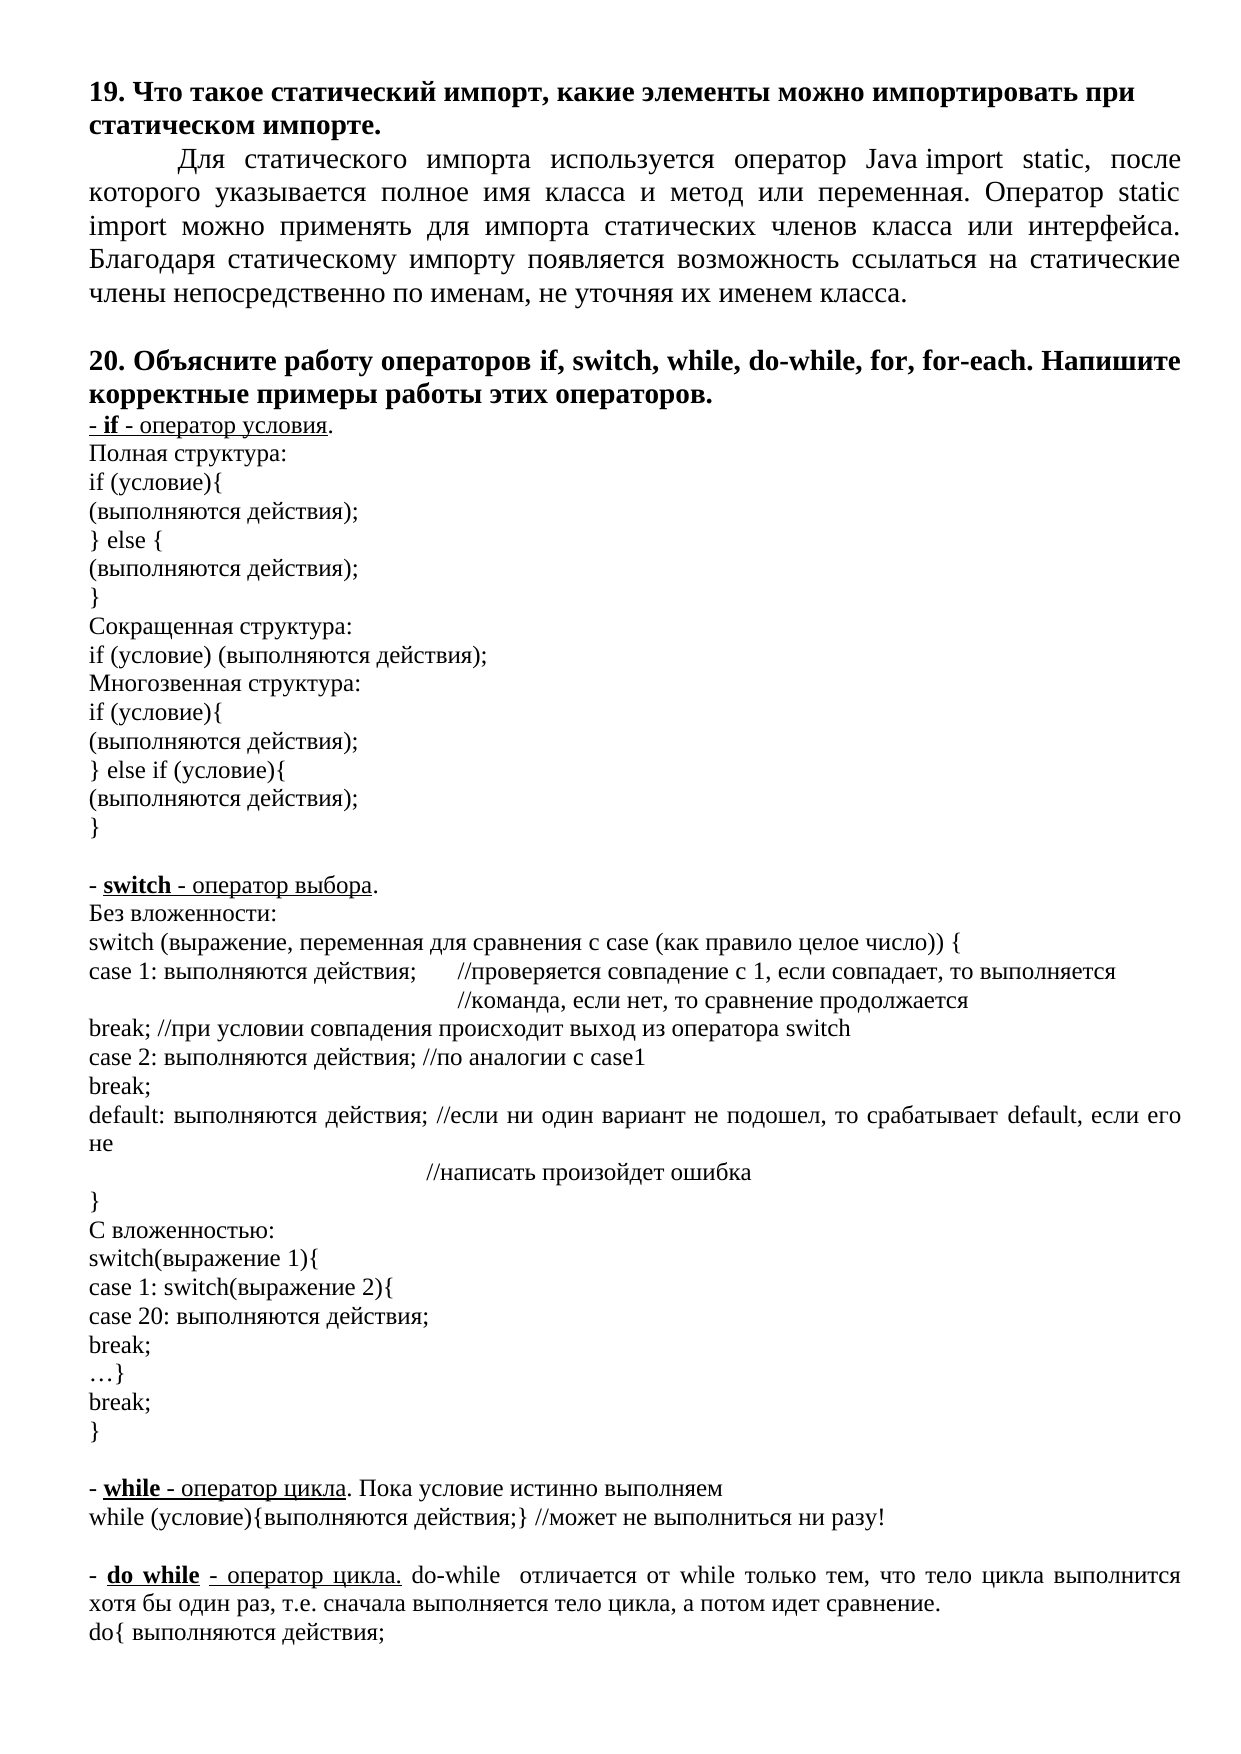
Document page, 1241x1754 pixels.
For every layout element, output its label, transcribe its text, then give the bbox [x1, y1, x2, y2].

text break; //при условии совпадения происходит выход из оператора switch [89, 1013, 1181, 1042]
text if (условие){ [89, 467, 1181, 496]
text Для статического импорта используется оператор Java import static, после которого указывается полное имя класса и метод или переменная. Оператор static import можно применять для импорта статических членов класса или интерфейса. Благодаря статическому импорту появляется возможность ссылаться на статические члены непосредственно по именам, не уточняя их именем класса. [89, 141, 1181, 309]
text switch(выражение 1){ [89, 1243, 1181, 1272]
text if (условие) (выполняются действия); [89, 640, 1181, 668]
text Многозвенная структура: [89, 668, 1181, 697]
text case 1: выполняются действия; //проверяется совпадение с 1, если совпадает, то выполняется [89, 956, 1181, 985]
text break; [89, 1071, 1181, 1100]
text Без вложенности: [89, 898, 1181, 927]
text } else { [89, 525, 1181, 553]
text //написать произойдет ошибка [89, 1157, 1181, 1186]
text Полная структура: [89, 438, 1181, 467]
text (выполняются действия); [89, 726, 1181, 755]
text С вложенностью: [89, 1215, 1181, 1243]
text if (условие){ [89, 697, 1181, 726]
text 19. Что такое статический импорт, какие элементы можно импортировать при статическом импорте. [89, 74, 1181, 141]
text …} [89, 1358, 1181, 1387]
text 20. Объясните работу операторов if, switch, while, do-while, for, for-each. Напишите корректные примеры работы этих операторов. [89, 343, 1181, 410]
text (выполняются действия); [89, 553, 1181, 582]
text default: выполняются действия; //если ни один вариант не подошел, то срабатывает default, если его не [89, 1100, 1181, 1157]
text switch (выражение, переменная для сравнения с case (как правило целое число)) { [89, 927, 1181, 956]
text //команда, если нет, то сравнение продолжается [89, 985, 1181, 1013]
text (выполняются действия); [89, 496, 1181, 525]
text Сокращенная структура: [89, 611, 1181, 640]
text break; [89, 1330, 1181, 1358]
text - if - оператор условия. [89, 410, 1181, 438]
text (выполняются действия); [89, 783, 1181, 812]
text - while - оператор цикла. Пока условие истинно выполняем [89, 1473, 1181, 1502]
text } [89, 1186, 1181, 1215]
text do{ выполняются действия; [89, 1617, 1181, 1646]
text case 1: switch(выражение 2){ [89, 1272, 1181, 1301]
text while (условие){выполняются действия;} //может не выполниться ни разу! [89, 1502, 1181, 1531]
text case 2: выполняются действия; //по аналогии с case1 [89, 1042, 1181, 1071]
text } [89, 1416, 1181, 1445]
text - do while - оператор цикла. do-while отличается от while только тем, что тело цикла выполнится хотя бы один раз, т.е. сначала выполняется тело цикла, а потом идет сравнение. [89, 1560, 1181, 1617]
text - switch - оператор выбора. [89, 870, 1181, 898]
text } else if (условие){ [89, 755, 1181, 783]
text } [89, 582, 1181, 611]
text case 20: выполняются действия; [89, 1301, 1181, 1330]
text } [89, 812, 1181, 841]
text break; [89, 1387, 1181, 1416]
